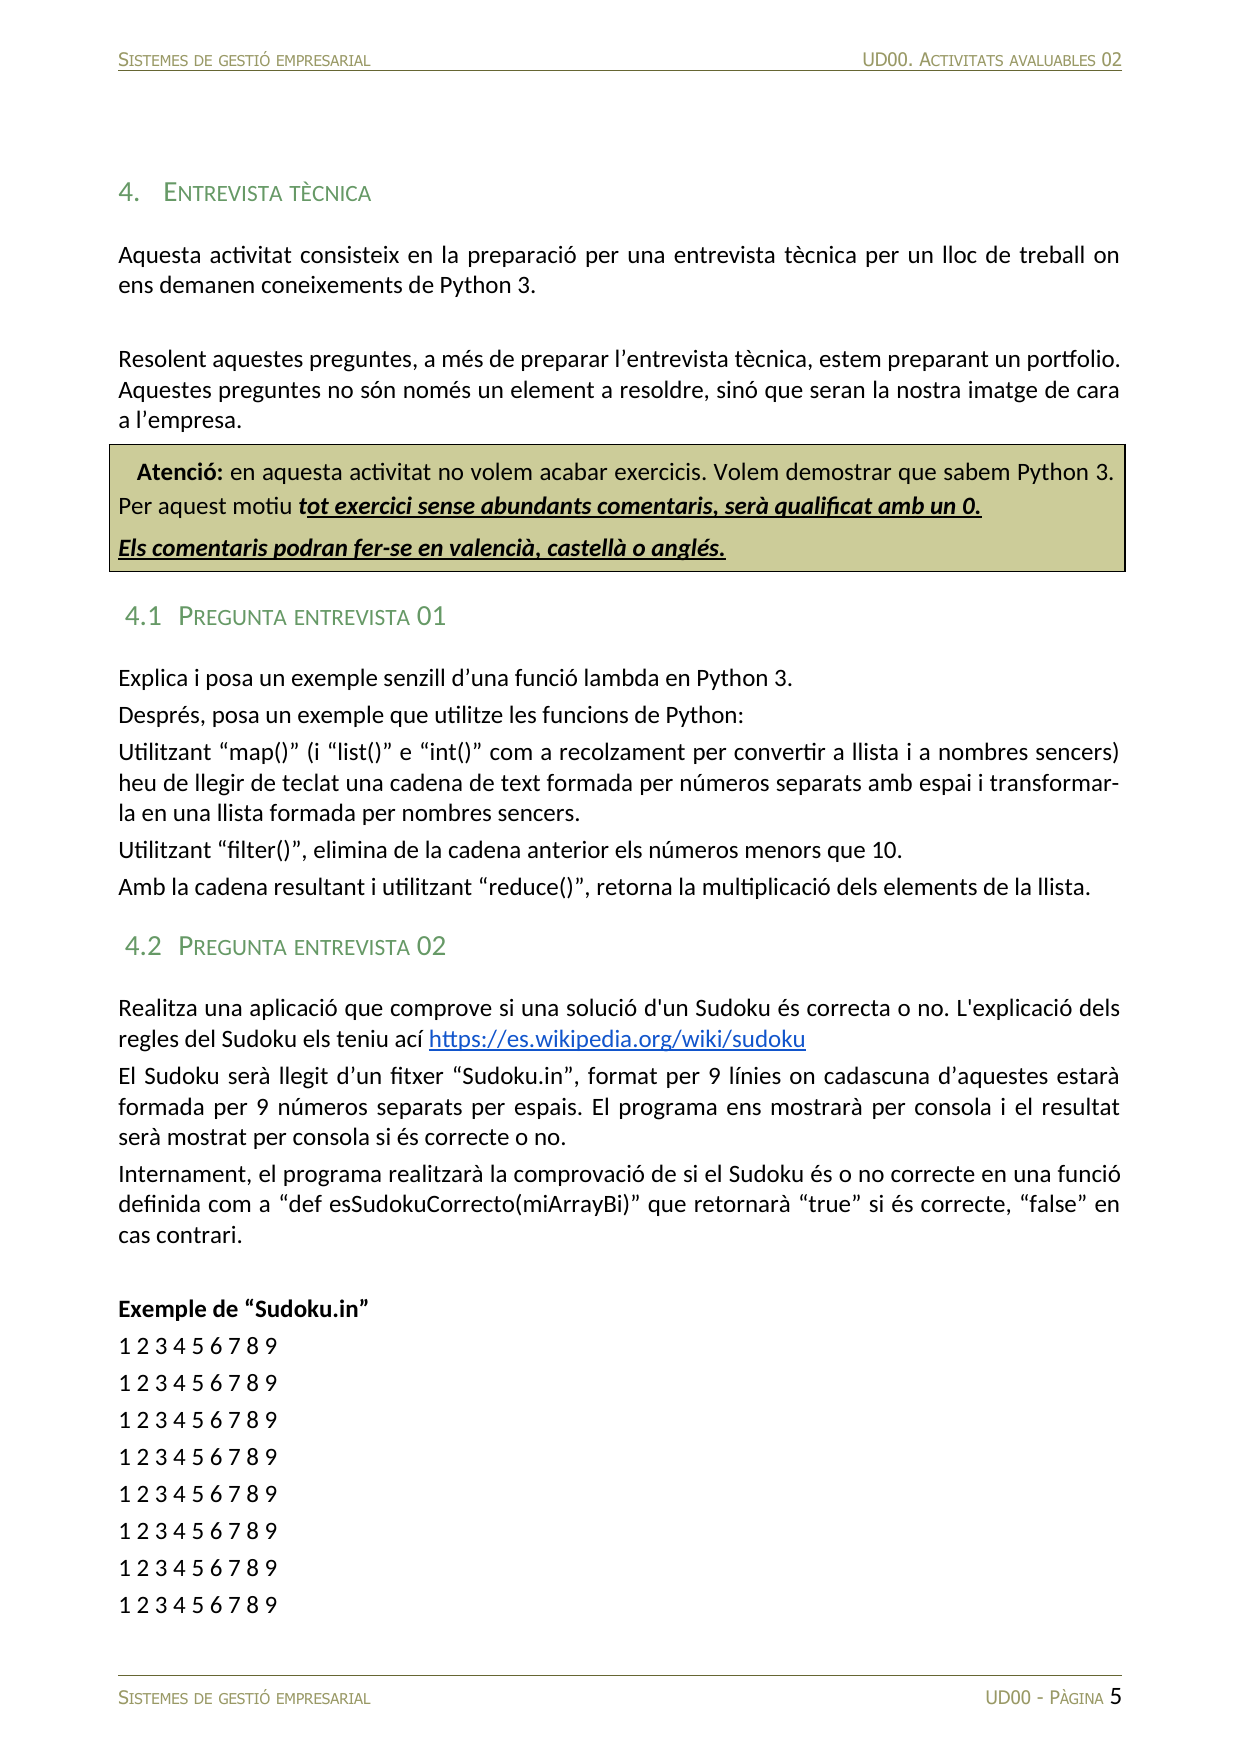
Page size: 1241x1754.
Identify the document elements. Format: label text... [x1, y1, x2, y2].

text Amb la cadena resultant i utilitzant “reduce()”, retorna la multiplicació dels elements de la llista. [118, 872, 1122, 902]
text 1 2 3 4 5 6 7 8 9 [118, 1515, 1122, 1546]
text 1 2 3 4 5 6 7 8 9 [118, 1404, 1122, 1434]
text 1 2 3 4 5 6 7 8 9 [118, 1441, 1122, 1472]
text Explica i posa un exemple senzill d’una funció lambda en Python 3. [118, 663, 1122, 693]
text Resolent aquestes preguntes, a més de preparar l’entrevista tècnica, estem preparant un portfolio. Aquestes preguntes no són només un element a resoldre, sinó que seran la nostra imatge de cara a l’empresa. [118, 343, 1122, 435]
text 1 2 3 4 5 6 7 8 9 [118, 1367, 1122, 1398]
text 1 2 3 4 5 6 7 8 9 [118, 1552, 1122, 1582]
text Utilitzant “filter()”, elimina de la cadena anterior els números menors que 10. [118, 834, 1122, 865]
text Després, posa un exemple que utilitze les funcions de Python: [118, 699, 1122, 730]
text Utilitzant “map()” (i “list()” e “int()” com a recolzament per convertir a llista i a nombres sencers) heu de llegir de teclat una cadena de text formada per números separats amb espai i transformar-la en una llista formada per nombres sencers. [118, 737, 1122, 828]
text ❕ Atenció: en aquesta activitat no volem acabar exercicis. Volem demostrar que sabem Python 3. Per aquest motiu tot exercici sense abundants comentaris, serà qualificat amb un 0. [110, 445, 1124, 520]
text Internament, el programa realitzarà la comprovació de si el Sudoku és o no correcte en una funció definida com a “def esSudokuCorrecto(miArrayBi)” que retornarà “true” si és correcte, “false” en cas contrari. [118, 1158, 1122, 1250]
text Aquesta activitat consisteix en la preparació per una entrevista tècnica per un lloc de treball on ens demanen coneixements de Python 3. [118, 239, 1122, 300]
text 1 2 3 4 5 6 7 8 9 [118, 1330, 1122, 1361]
text Els comentaris podran fer-se en valencià, castellà o anglés. [110, 523, 1124, 571]
text Realitza una aplicació que comprove si una solució d'un Sudoku és correcta o no. L'explicació dels regles del Sudoku els teniu ací https://es.wikipedia.org/wiki/sudoku [118, 993, 1122, 1054]
subtitle Pregunta entrevista 01 [118, 597, 1122, 632]
subtitle Pregunta entrevista 02 [118, 927, 1122, 962]
subtitle Entrevista tècnica [118, 173, 1122, 209]
text 1 2 3 4 5 6 7 8 9 [118, 1589, 1122, 1619]
text Exemple de “Sudoku.in” [118, 1293, 1122, 1324]
text 1 2 3 4 5 6 7 8 9 [118, 1478, 1122, 1508]
text El Sudoku serà llegit d’un fitxer “Sudoku.in”, format per 9 línies on cadascuna d’aquestes estarà formada per 9 números separats per espais. El programa ens mostrarà per consola i el resultat serà mostrat per consola si és correcte o no. [118, 1060, 1122, 1152]
